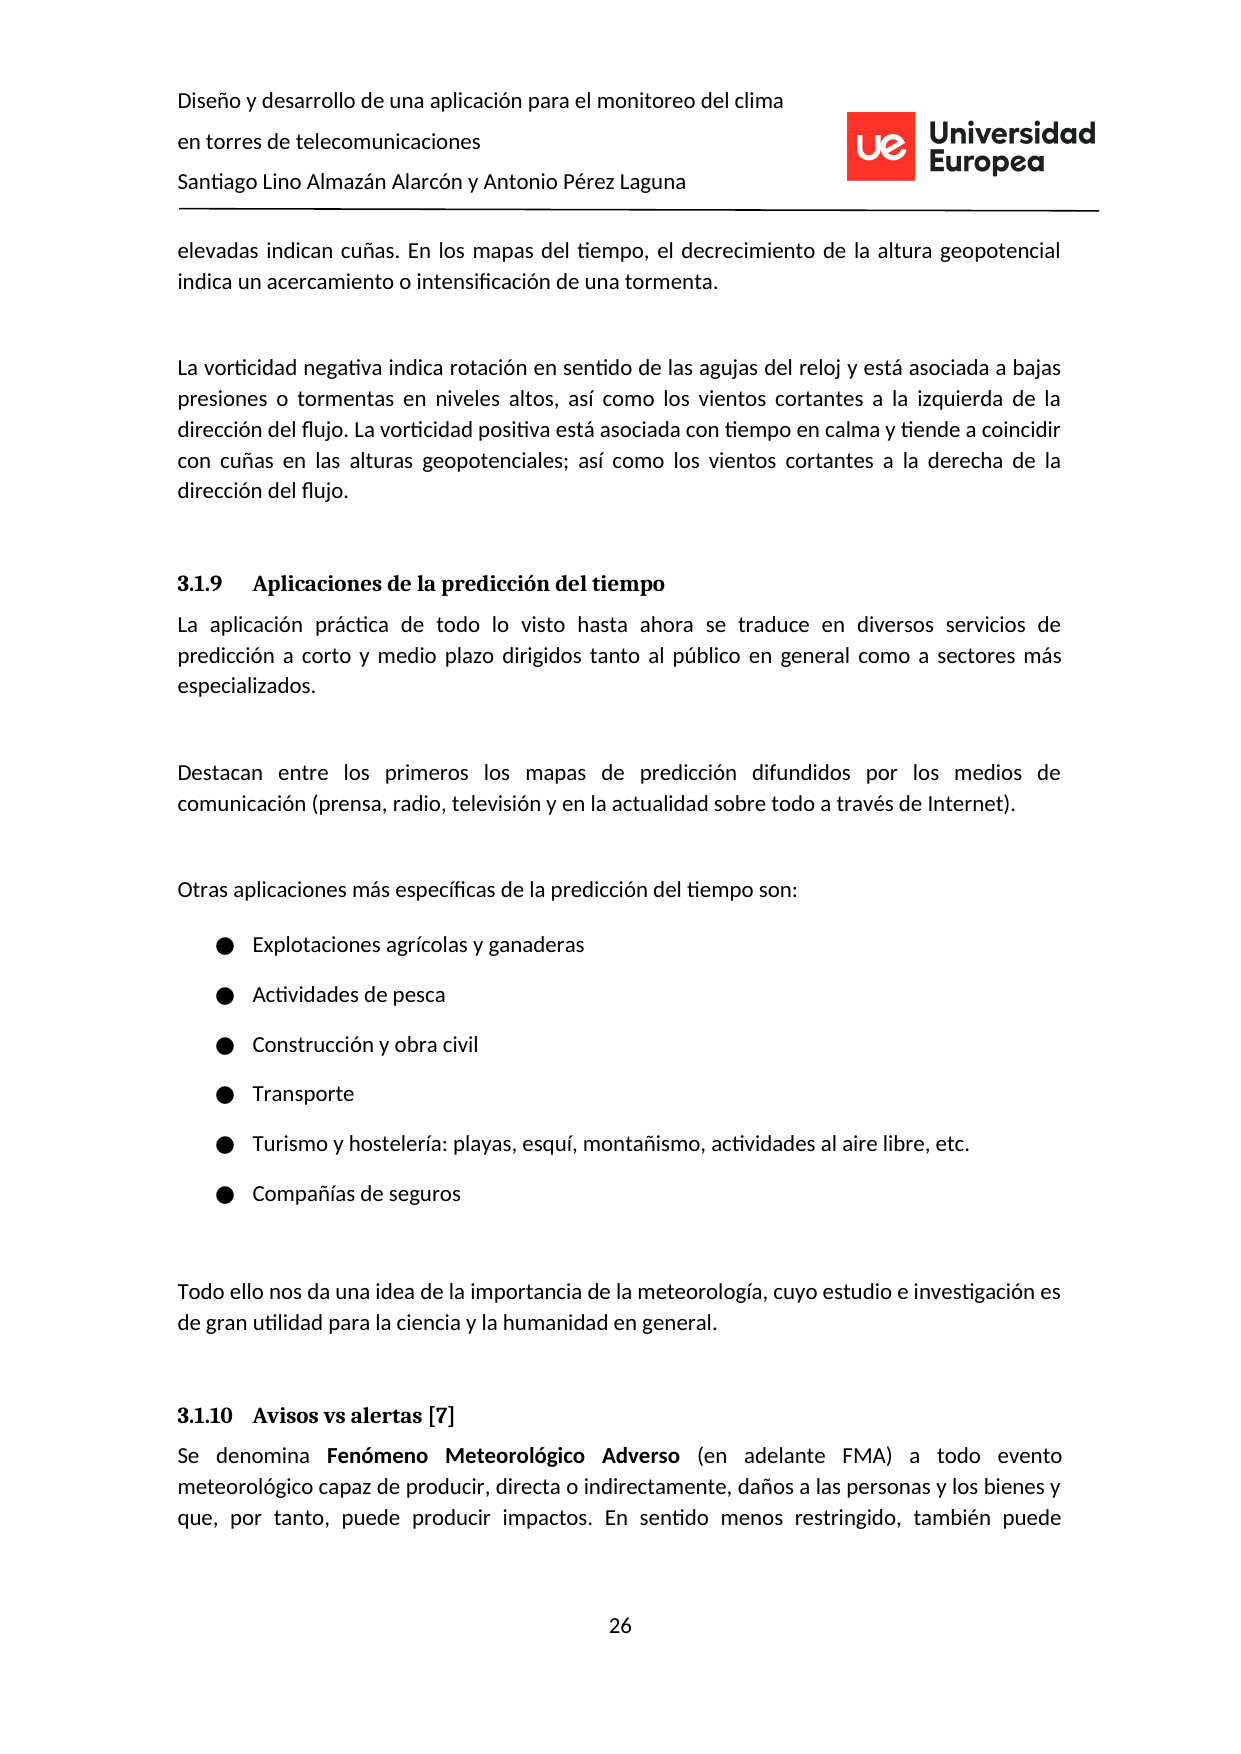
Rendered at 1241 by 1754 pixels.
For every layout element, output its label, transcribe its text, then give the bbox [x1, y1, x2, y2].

list Construcción y obra civil [215, 1018, 1063, 1065]
subtitle Avisos vs alertas [7] [177, 1403, 1063, 1429]
list Explotaciones agrícolas y ganaderas [215, 918, 1063, 965]
list Actividades de pesca [215, 968, 1063, 1015]
list Transporte [215, 1068, 1063, 1115]
text La aplicación práctica de todo lo visto hasta ahora se traduce en diversos servicios de predicción a corto y medio plazo dirigidos tanto al público en general como a sectores más especializados. [177, 610, 1063, 699]
text Destacan entre los primeros los mapas de predicción difundidos por los medios de comunicación (prensa, radio, televisión y en la actualidad sobre todo a través de Internet). [177, 758, 1063, 817]
list Turismo y hostelería: playas, esquí, montañismo, actividades al aire libre, etc. [215, 1118, 1063, 1164]
list Compañías de seguros [215, 1167, 1063, 1214]
text La vorticidad negativa indica rotación en sentido de las agujas del reloj y está asociada a bajas presiones o tormentas en niveles altos, así como los vientos cortantes a la izquierda de la dirección del flujo. La vorticidad positiva está asociada con tiempo en calma y tiende a coincidir con cuñas en las alturas geopotenciales; así como los vientos cortantes a la derecha de la dirección del flujo. [177, 353, 1063, 504]
text Todo ello nos da una idea de la importancia de la meteorología, cuyo estudio e investigación es de gran utilidad para la ciencia y la humanidad en general. [177, 1277, 1063, 1336]
text Otras aplicaciones más específicas de la predicción del tiempo son: [177, 875, 1063, 903]
picture [847, 112, 1095, 181]
subtitle Aplicaciones de la predicción del tiempo [177, 571, 1063, 598]
